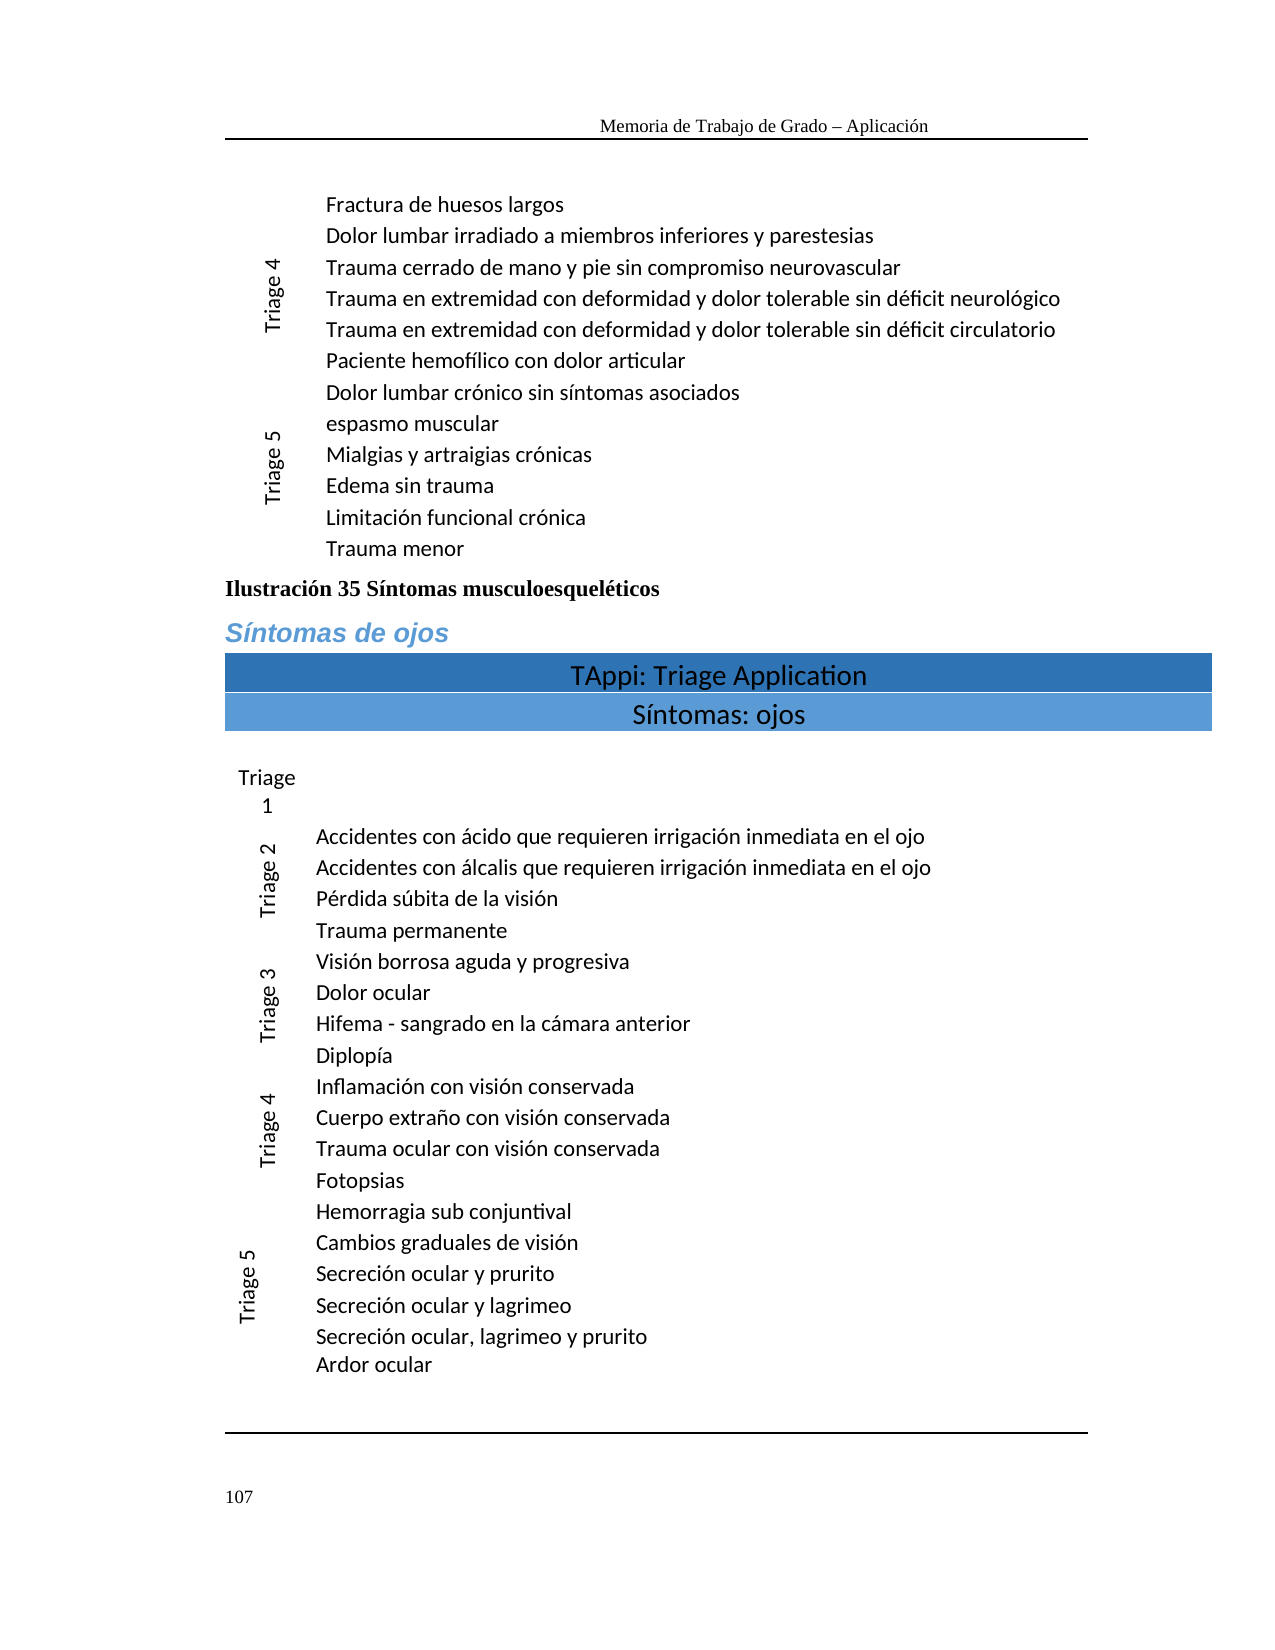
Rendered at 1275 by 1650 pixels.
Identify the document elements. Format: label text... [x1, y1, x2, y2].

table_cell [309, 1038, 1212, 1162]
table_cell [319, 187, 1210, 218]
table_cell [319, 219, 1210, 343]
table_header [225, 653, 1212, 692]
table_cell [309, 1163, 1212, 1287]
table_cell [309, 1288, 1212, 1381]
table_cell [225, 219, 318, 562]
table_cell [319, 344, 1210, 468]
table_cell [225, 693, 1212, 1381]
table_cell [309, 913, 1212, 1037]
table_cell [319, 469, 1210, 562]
subtitle Síntomas de ojos [225, 617, 1088, 649]
